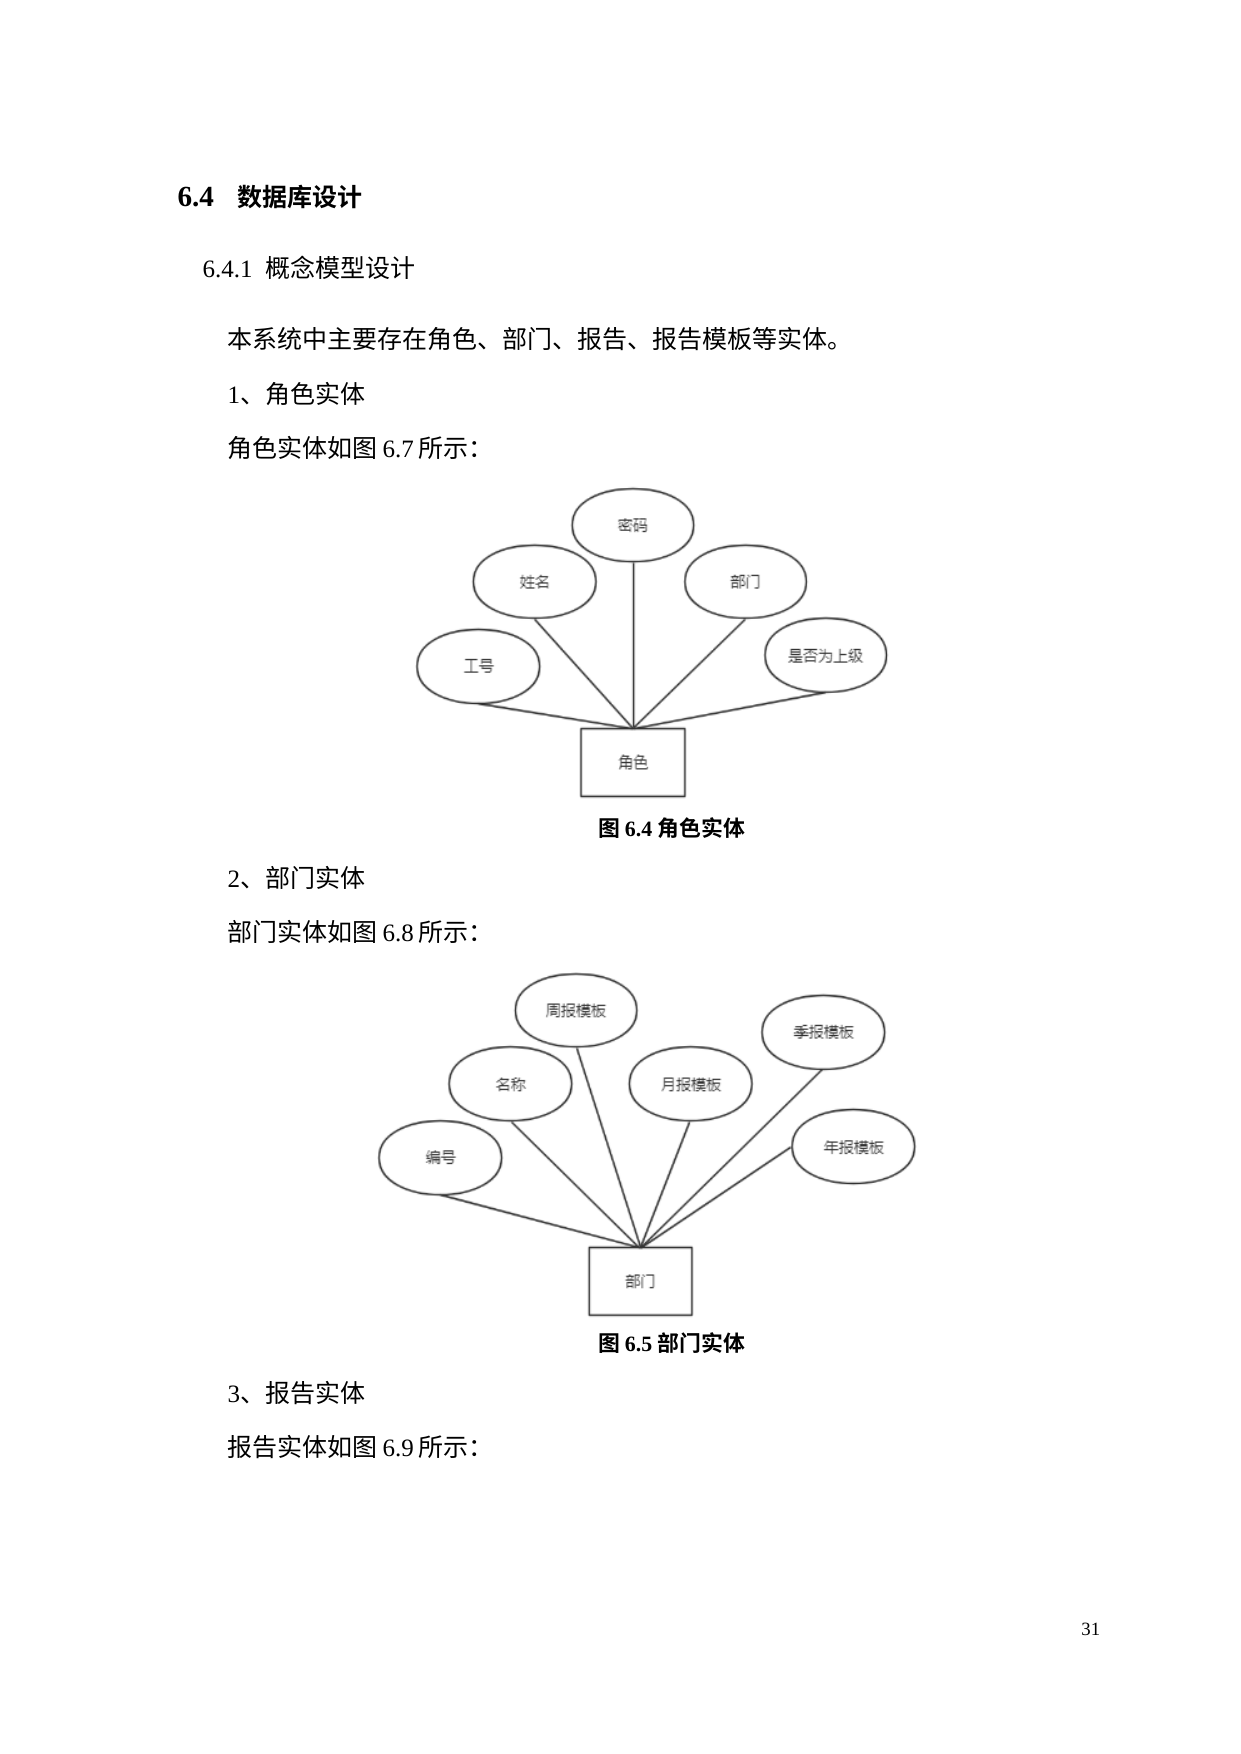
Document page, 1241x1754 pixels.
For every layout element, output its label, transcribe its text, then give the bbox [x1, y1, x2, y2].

list 报告实体 [227, 1373, 1122, 1409]
list 角色实体 [227, 374, 1122, 411]
picture [371, 966, 928, 1326]
subtitle 概念模型设计 [202, 248, 1122, 285]
list 部门实体 [227, 858, 1122, 894]
text 本系统中主要存在角色、部门、报告、报告模板等实体。 [177, 320, 1122, 356]
subtitle 数据库设计 [177, 177, 1122, 213]
text 角色实体如图6.7所示： [177, 429, 1122, 465]
text 报告实体如图6.9所示： [227, 1427, 1122, 1464]
picture [409, 483, 891, 811]
text 部门实体如图6.8所示： [227, 912, 1122, 949]
